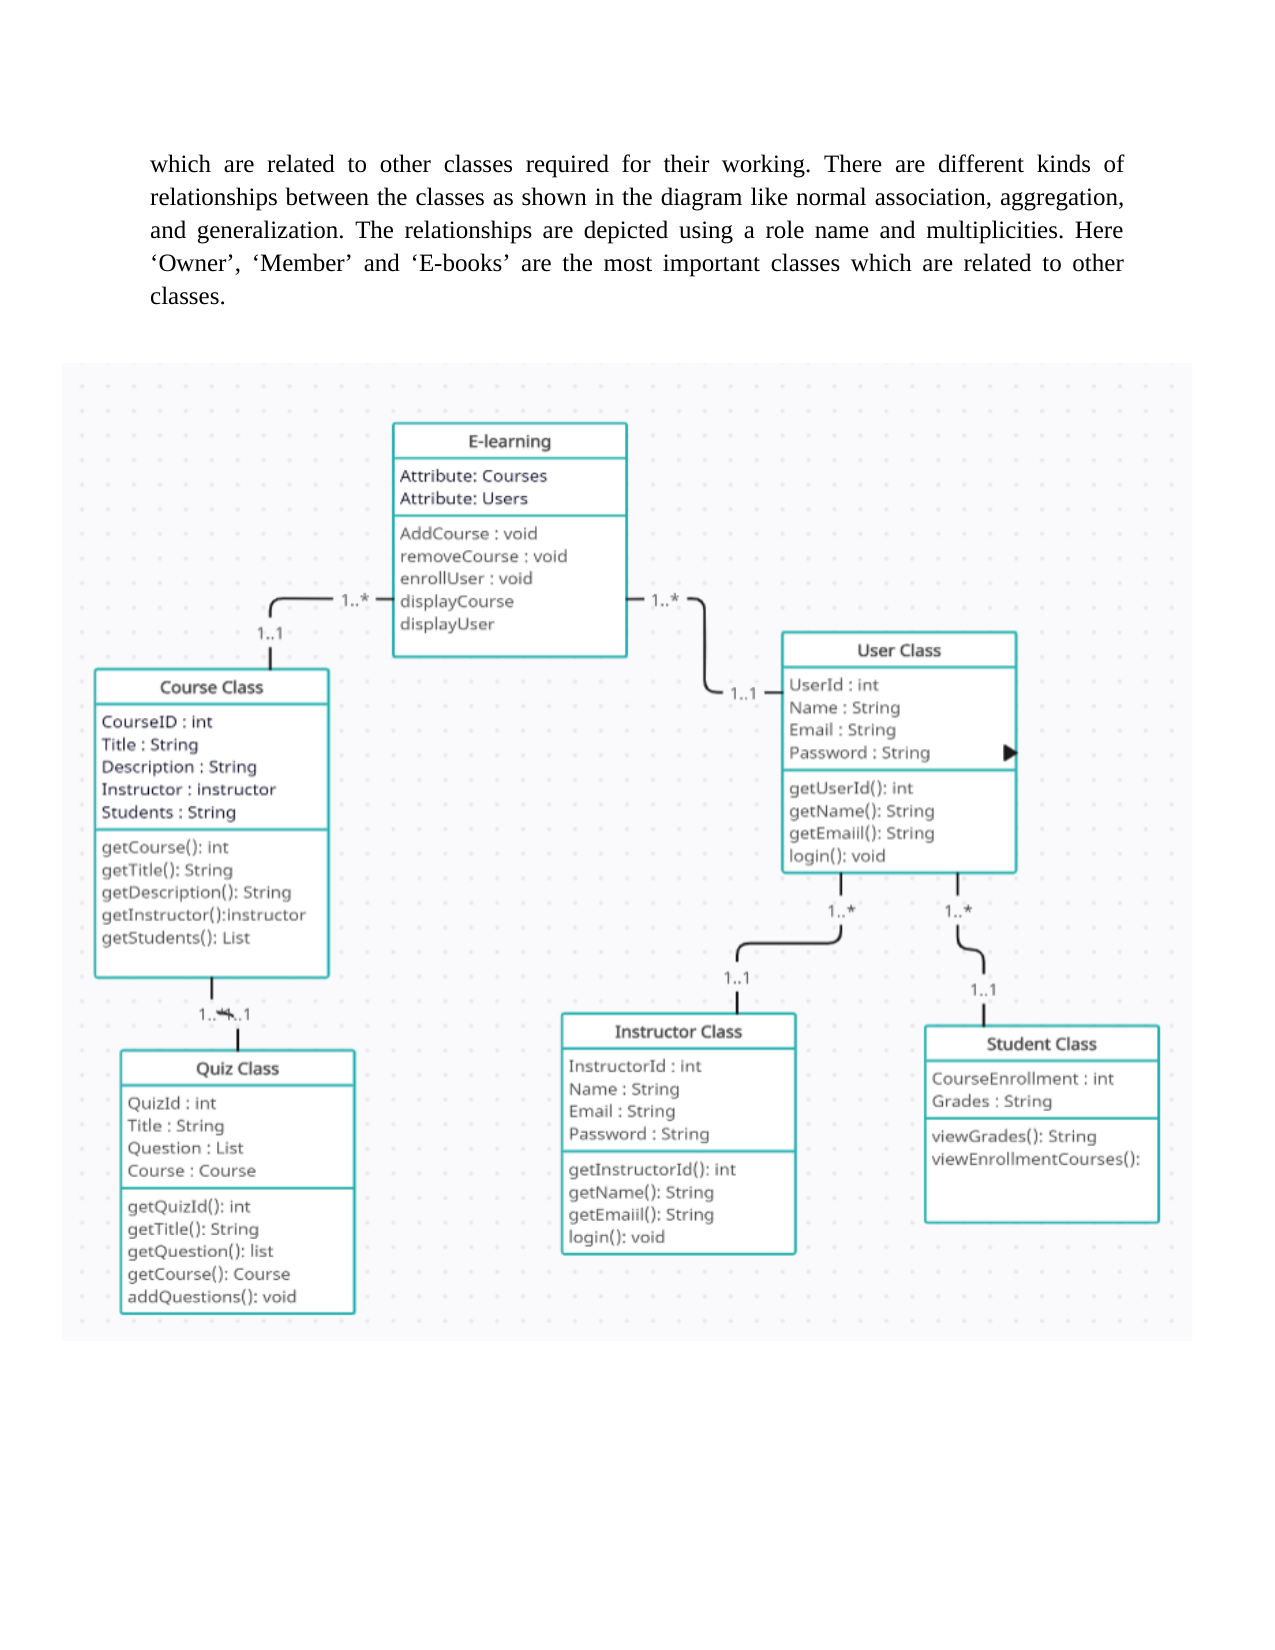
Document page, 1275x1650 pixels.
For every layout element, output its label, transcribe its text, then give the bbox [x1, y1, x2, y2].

text which are related to other classes required for their working. There are different kinds of relationships between the classes as shown in the diagram like normal association, aggregation, and generalization. The relationships are depicted using a role name and multiplicities. Here ‘Owner’, ‘Member’ and ‘E-books’ are the most important classes which are related to other classes. [150, 149, 1125, 310]
picture [62, 363, 1193, 1341]
